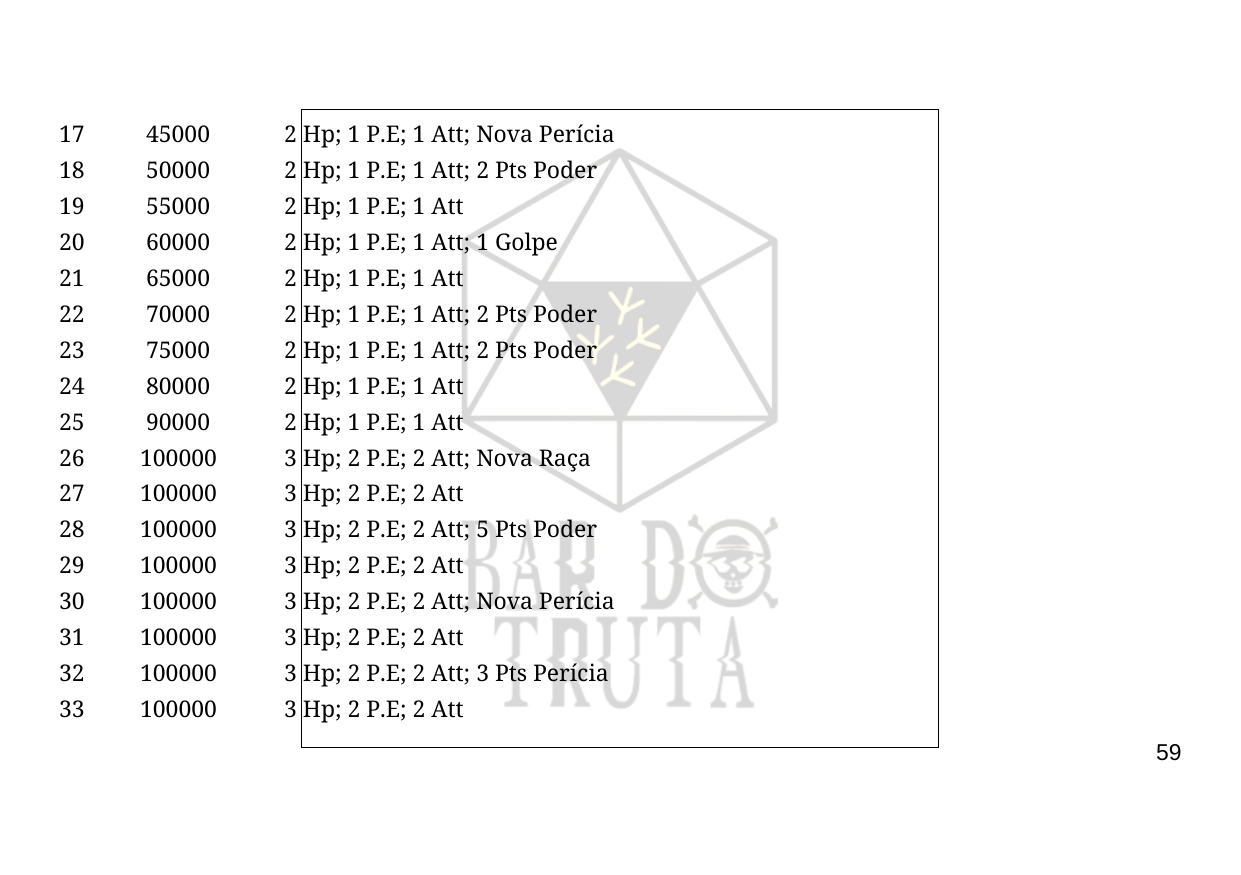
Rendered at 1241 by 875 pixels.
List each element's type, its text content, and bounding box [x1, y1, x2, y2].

text 33 100000 3 Hp; 2 P.E; 2 Att [59, 693, 1181, 724]
text 19 55000 2 Hp; 1 P.E; 1 Att [59, 190, 1181, 221]
text 18 50000 2 Hp; 1 P.E; 1 Att; 2 Pts Poder [59, 154, 1181, 185]
text 29 100000 3 Hp; 2 P.E; 2 Att [59, 549, 1181, 581]
text 31 100000 3 Hp; 2 P.E; 2 Att [59, 621, 1181, 652]
text 20 60000 2 Hp; 1 P.E; 1 Att; 1 Golpe [59, 226, 1181, 257]
text 17 45000 2 Hp; 1 P.E; 1 Att; Nova Perícia [59, 118, 1181, 149]
text 24 80000 2 Hp; 1 P.E; 1 Att [59, 369, 1181, 401]
text 21 65000 2 Hp; 1 P.E; 1 Att [59, 262, 1181, 293]
text 28 100000 3 Hp; 2 P.E; 2 Att; 5 Pts Poder [59, 513, 1181, 544]
text 23 75000 2 Hp; 1 P.E; 1 Att; 2 Pts Poder [59, 334, 1181, 365]
text 26 100000 3 Hp; 2 P.E; 2 Att; Nova Raça [59, 441, 1181, 473]
text 22 70000 2 Hp; 1 P.E; 1 Att; 2 Pts Poder [59, 298, 1181, 329]
text 32 100000 3 Hp; 2 P.E; 2 Att; 3 Pts Perícia [59, 657, 1181, 688]
text 30 100000 3 Hp; 2 P.E; 2 Att; Nova Perícia [59, 585, 1181, 616]
text 25 90000 2 Hp; 1 P.E; 1 Att [59, 406, 1181, 437]
text 27 100000 3 Hp; 2 P.E; 2 Att [59, 477, 1181, 509]
